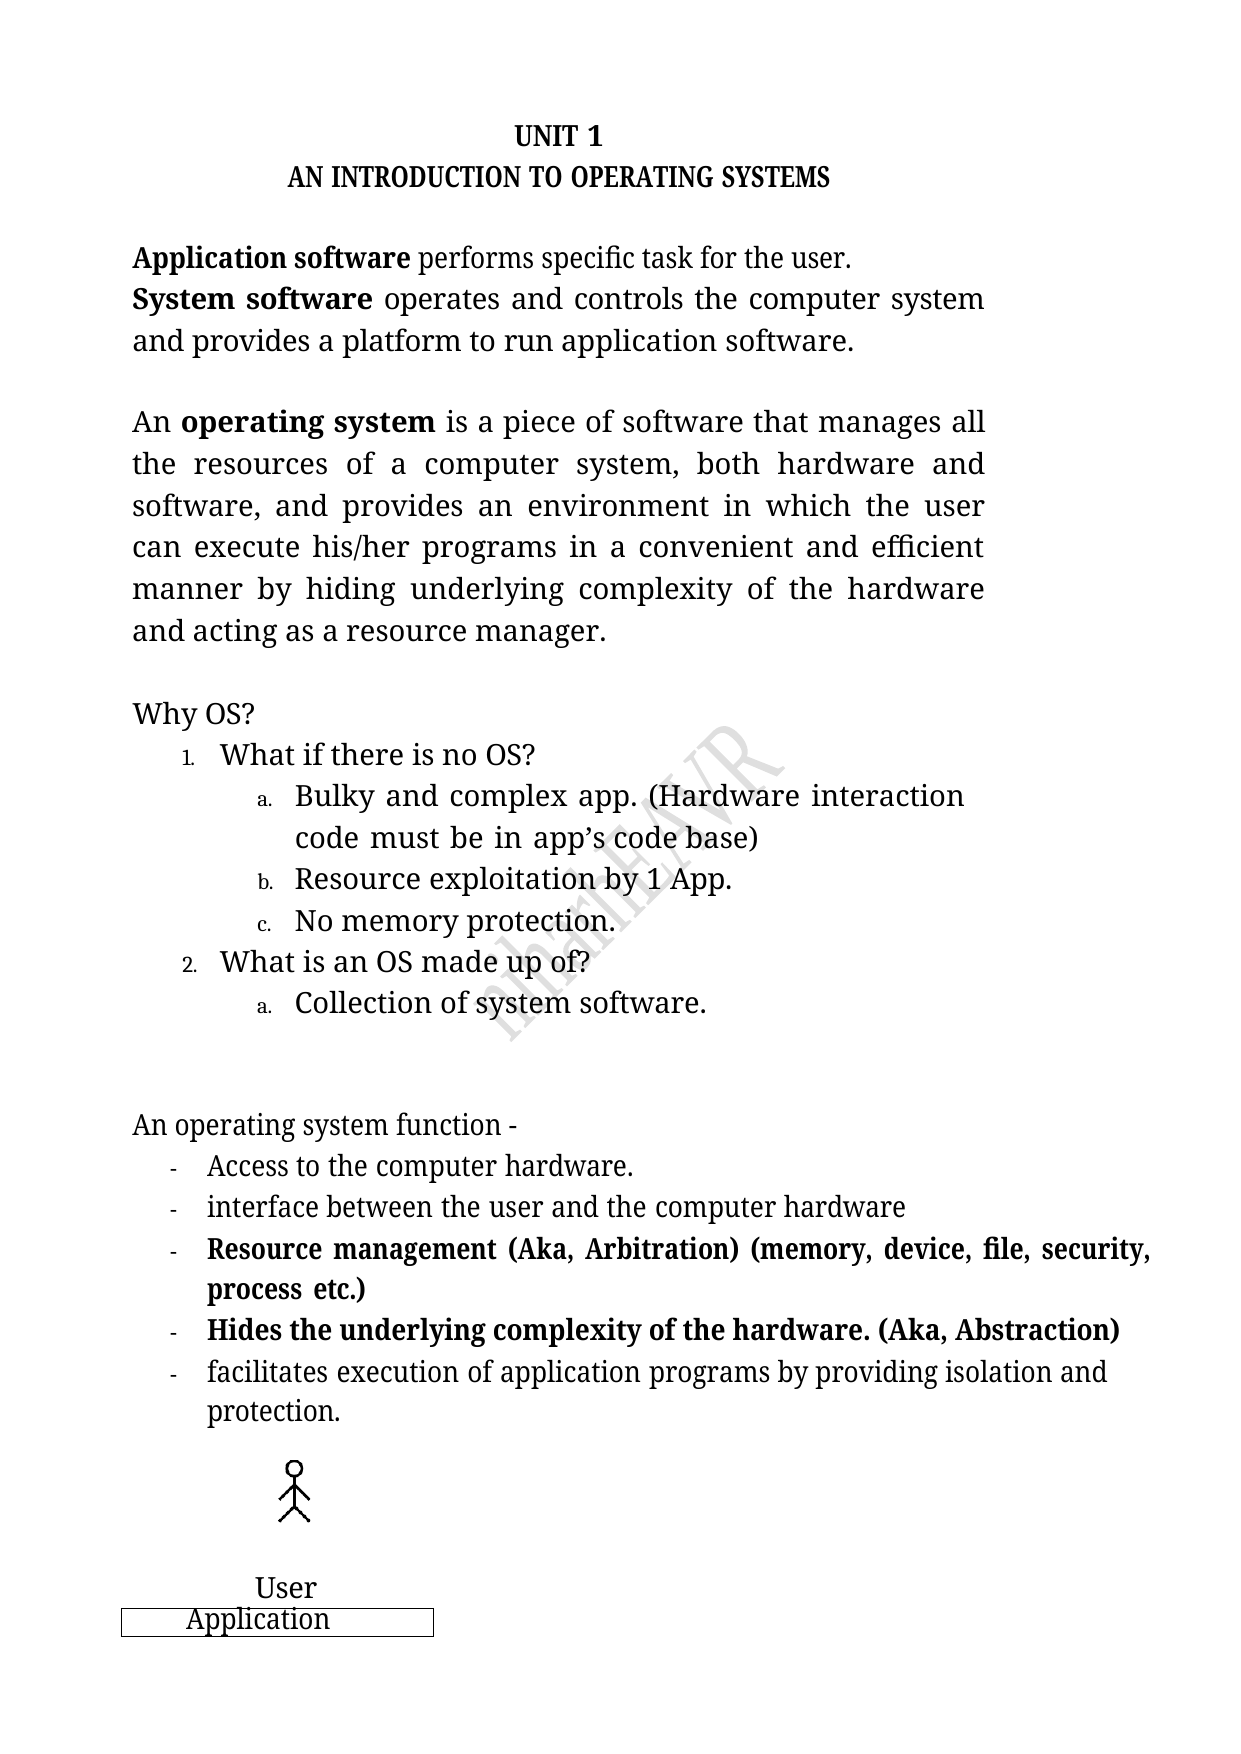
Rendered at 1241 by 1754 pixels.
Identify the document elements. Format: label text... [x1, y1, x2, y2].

list What is an OS made up of? [182, 941, 1165, 981]
subtitle UNIT 1 [76, 115, 1043, 155]
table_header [122, 1609, 433, 1636]
list Collection of system software. [257, 982, 1165, 1022]
text Why OS? [132, 693, 1165, 733]
list interface between the user and the computer hardware [169, 1187, 1165, 1226]
picture [277, 1460, 311, 1523]
list Access to the computer hardware. [169, 1145, 1165, 1185]
text An operating system is a piece of software that manages all the resources of a computer system, both hardware and software, and provides an environment in which the user can execute his/her programs in a convenient and efficient manner by hiding underlying complexity of the hardware and acting as a resource manager. [132, 402, 986, 650]
text User [255, 1567, 1165, 1607]
list Hides the underlying complexity of the hardware. (Aka, Abstraction) [169, 1309, 1165, 1349]
text System software operates and controls the computer system and provides a platform to run application software. [132, 278, 986, 360]
list facilitates execution of application programs by providing isolation and protection. [169, 1351, 1165, 1430]
text Application software performs specific task for the user. [132, 237, 1165, 277]
list Resource exploitation by 1 App. [257, 859, 1165, 898]
list Bulky and complex app. (Hardware interaction code must be in app’s code base) [257, 775, 986, 857]
list No memory protection. [257, 900, 1165, 939]
subtitle Resource management (Aka, Arbitration) (memory, device, file, security, process etc.) [169, 1228, 1165, 1308]
text An operating system function - [132, 1104, 1165, 1144]
list What if there is no OS? [182, 734, 1165, 774]
text AN INTRODUCTION TO OPERATING SYSTEMS [75, 157, 1043, 196]
